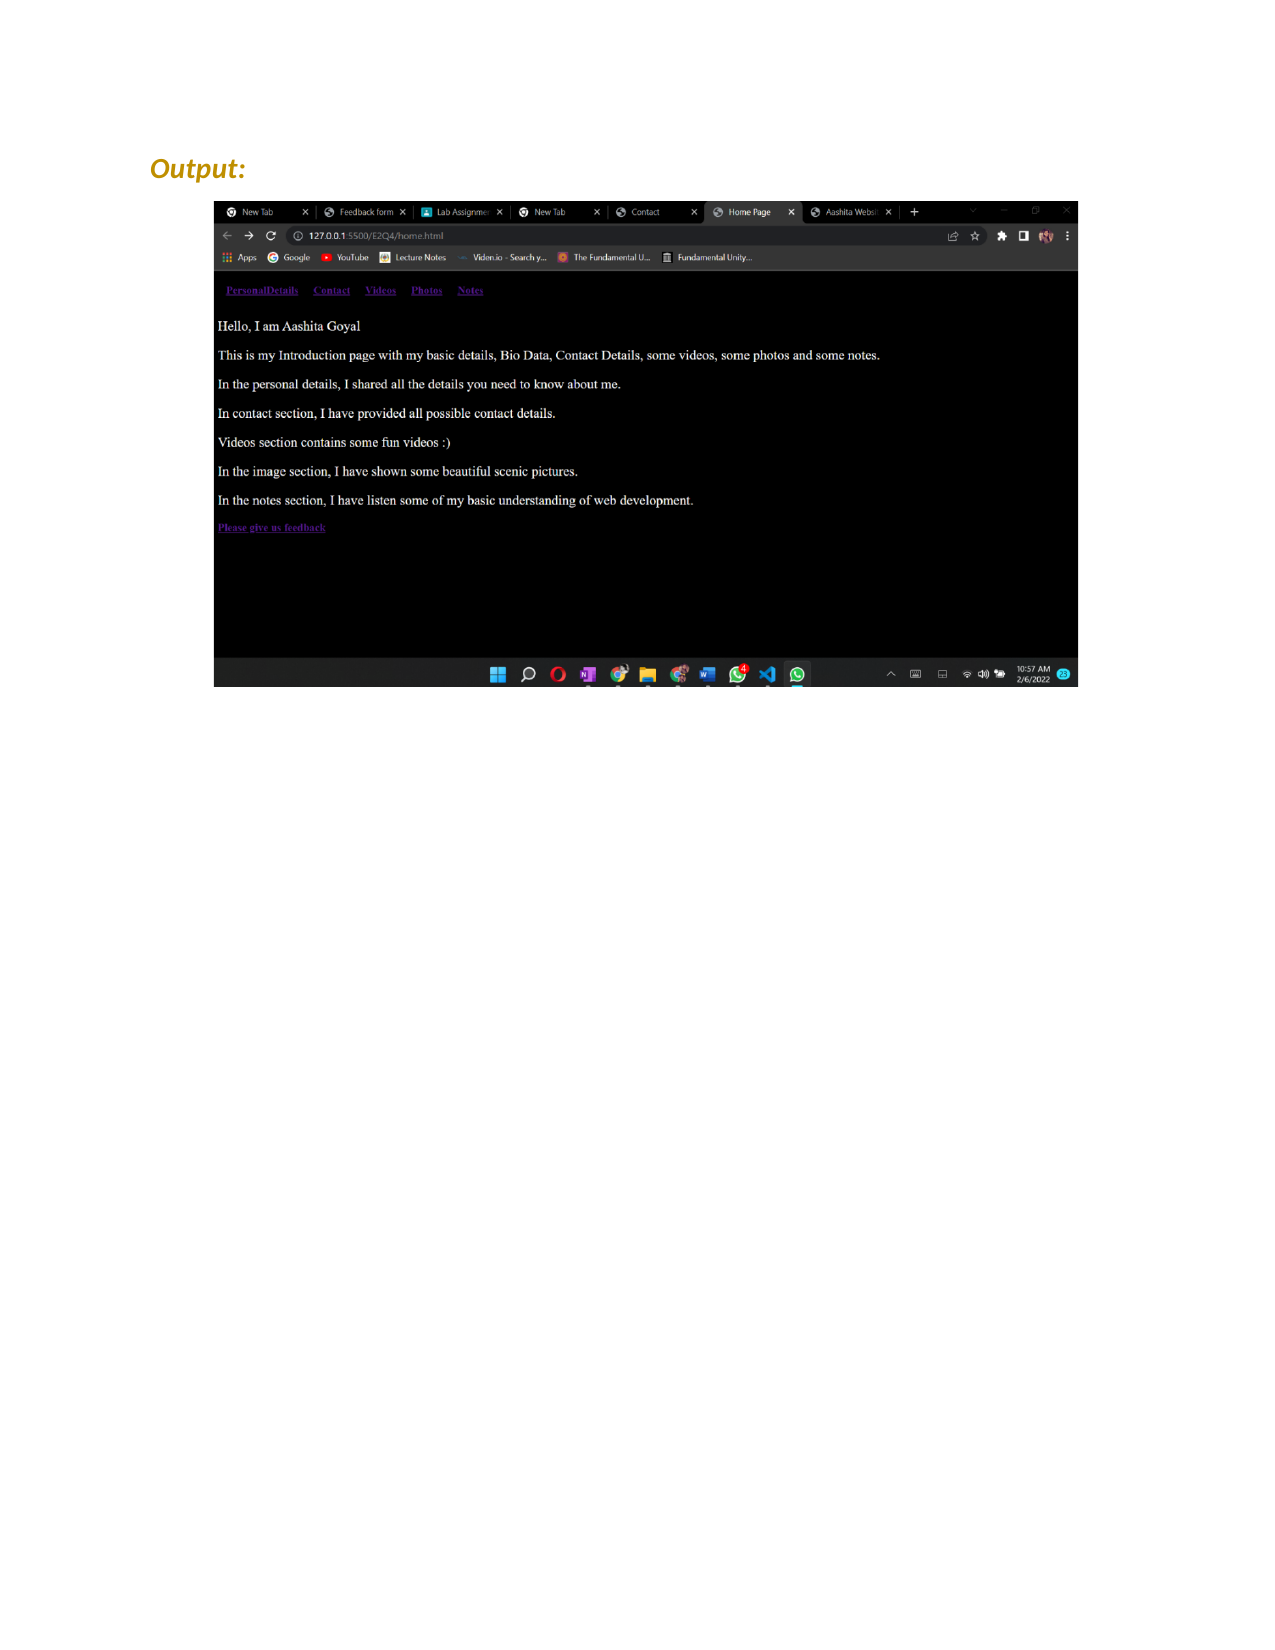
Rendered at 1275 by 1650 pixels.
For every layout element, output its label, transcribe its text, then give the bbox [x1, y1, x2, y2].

picture [212, 201, 1077, 686]
text Output: [150, 150, 1125, 186]
